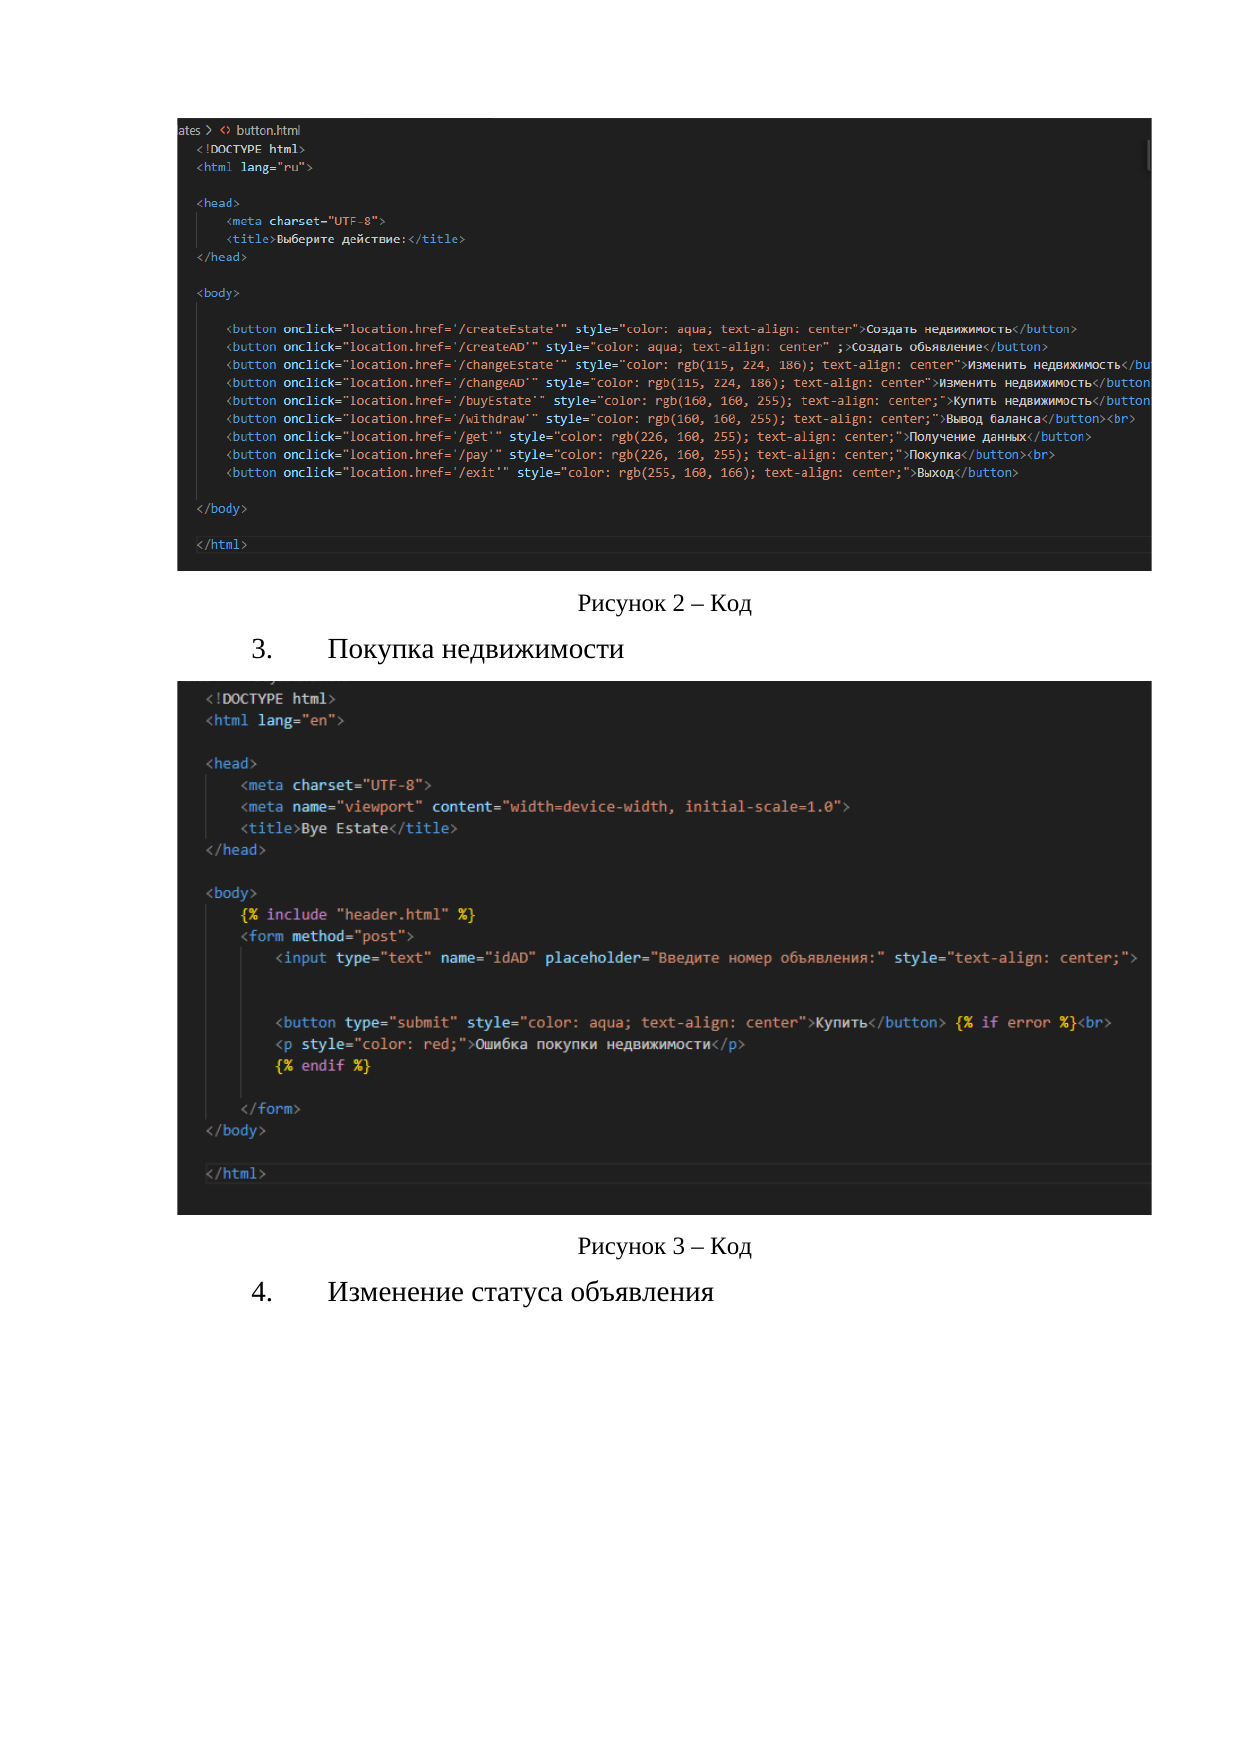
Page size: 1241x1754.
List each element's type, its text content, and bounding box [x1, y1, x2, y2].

list Покупка недвижимости [177, 631, 1152, 664]
picture [177, 118, 1152, 571]
picture [177, 681, 1152, 1215]
text Рисунок 3 – Код [177, 1231, 1152, 1260]
text Рисунок 2 – Код [177, 588, 1152, 616]
list Изменение статуса объявления [177, 1274, 1152, 1308]
